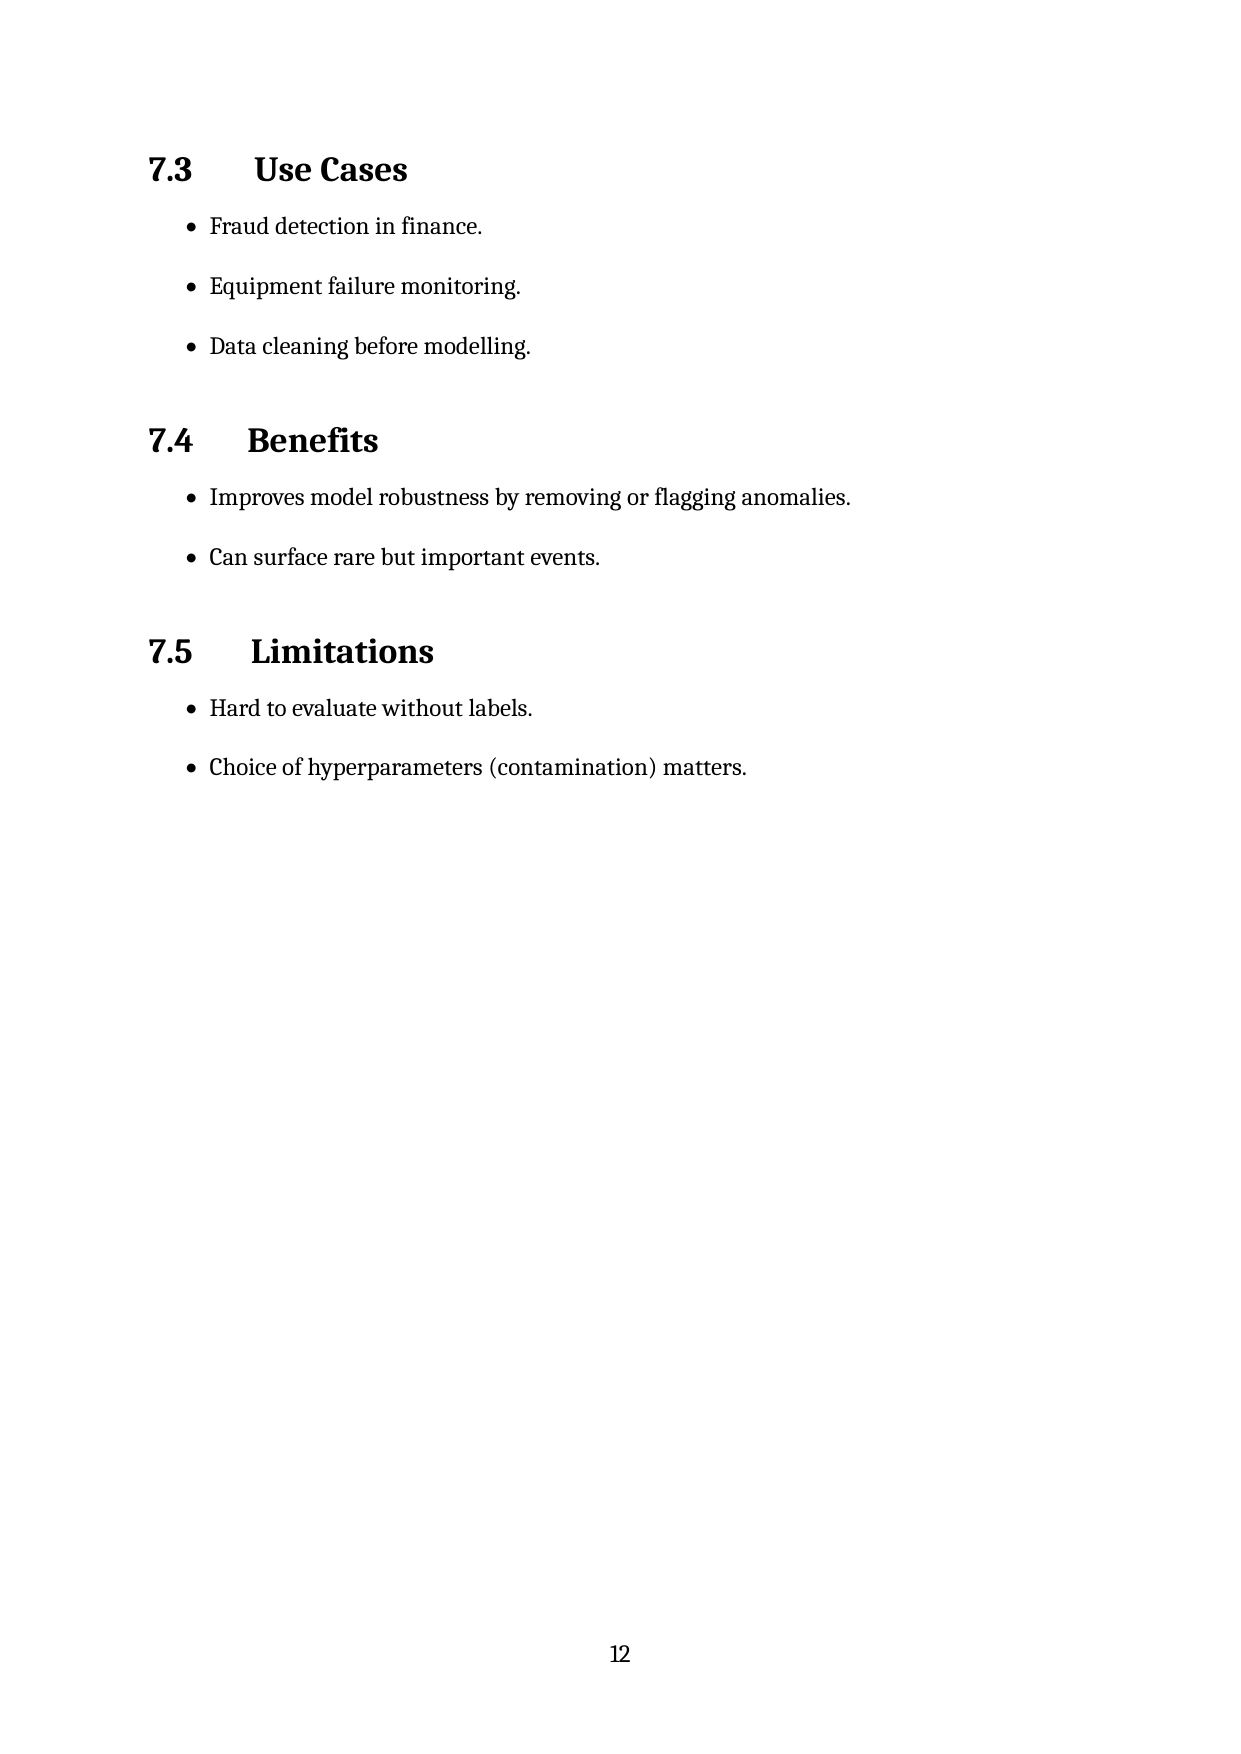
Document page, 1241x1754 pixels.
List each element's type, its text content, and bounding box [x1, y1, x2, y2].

list Choice of hyperparameters (contamination) matters. [185, 751, 1090, 782]
list Data cleaning before modelling. [185, 330, 1090, 360]
list Fraud detection in finance. [185, 210, 1090, 241]
subtitle 7.5 Limitations [148, 631, 1090, 672]
list Equipment failure monitoring. [185, 270, 1090, 301]
subtitle 7.3 Use Cases [148, 150, 1090, 191]
subtitle 7.4 Benefits [148, 421, 1090, 461]
list Can surface rare but important events. [185, 541, 1090, 571]
list Improves model robustness by removing or flagging anomalies. [185, 481, 1090, 511]
list Hard to evaluate without labels. [185, 692, 1090, 722]
